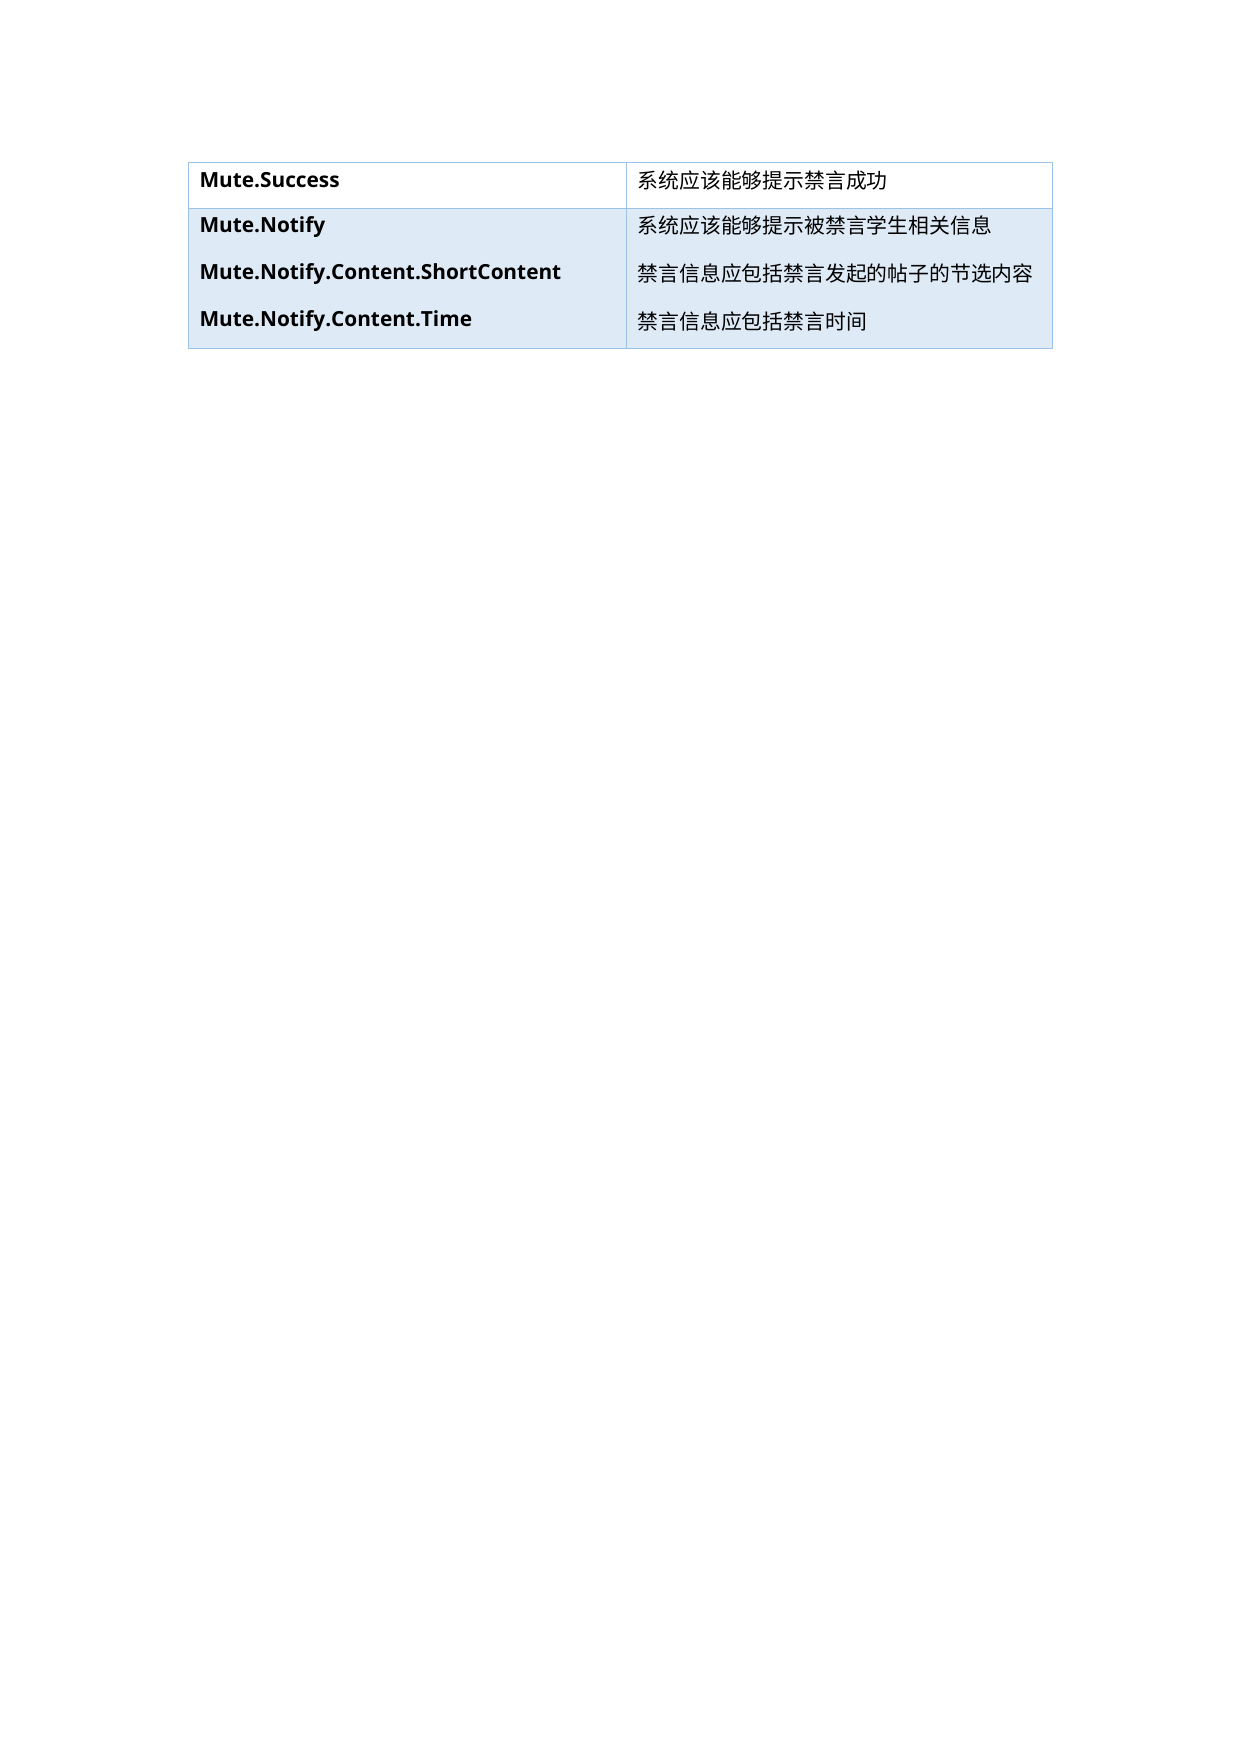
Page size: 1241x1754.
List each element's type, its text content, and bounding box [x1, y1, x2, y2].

table_cell 系统应该能够提示禁言成功 [627, 163, 1052, 207]
table_cell Mute.Success [189, 163, 626, 207]
table_cell 系统应该能够提示被禁言学生相关信息 禁言信息应包括禁言发起的帖子的节选内容 禁言信息应包括禁言时间 [627, 209, 1052, 348]
table_cell Mute.Notify Mute.Notify.Content.ShortContent Mute.Notify.Content.Time [189, 209, 626, 348]
